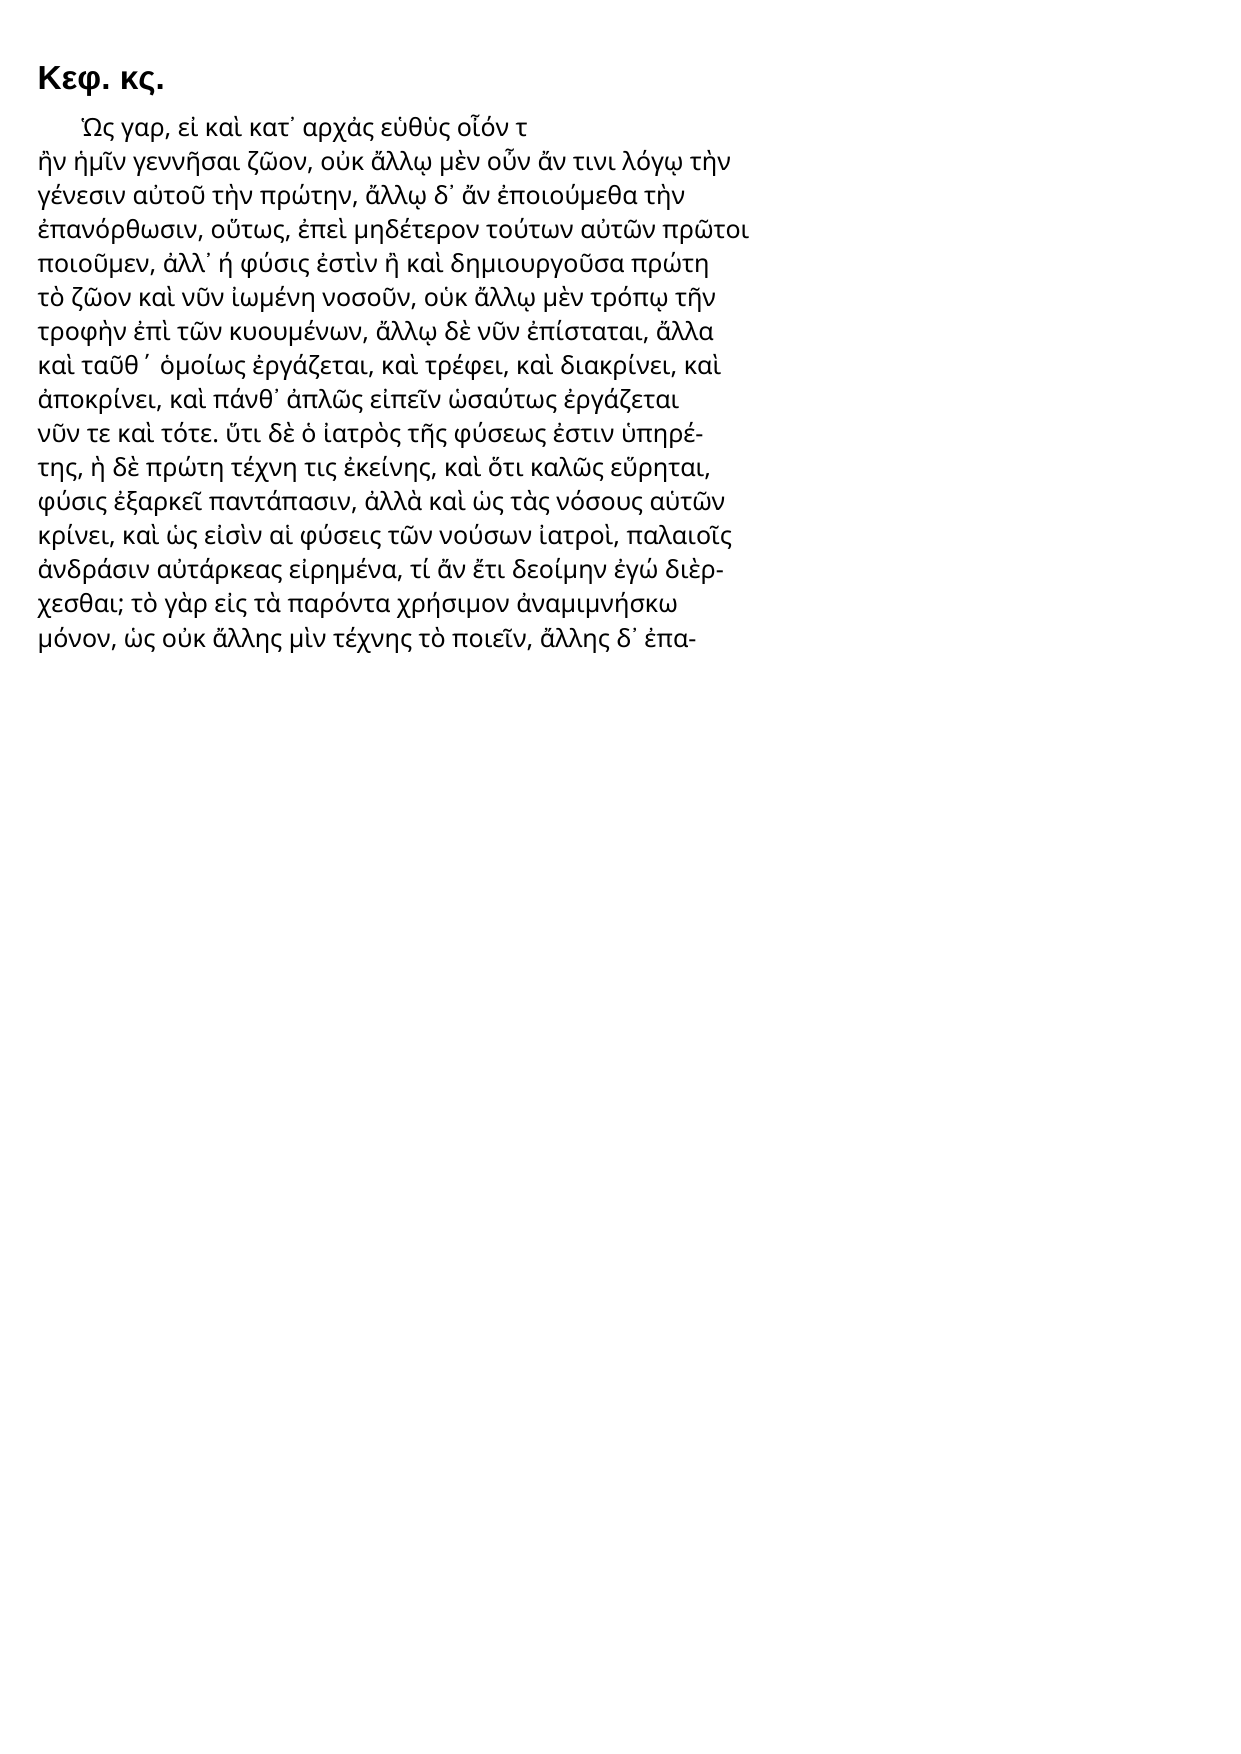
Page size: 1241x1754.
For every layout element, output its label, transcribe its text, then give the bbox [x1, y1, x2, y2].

subtitle Κεφ. κς. [37, 58, 1203, 97]
text Ὡς γαρ, εἰ καὶ κατ᾽ αρχἀς εὑθὑς οἶόν τ ἢν ἡμῖν γεννῆσαι ζῶον, οὐκ ἄλλῳ μὲν οὖν ἄν τινι λόγῳ τὴν γένεσιν αὐτοῦ τὴν πρώτην, ἄλλῳ δ᾽ ἄν ἐποιούμεθα τὴν ἐπανόρθωσιν, οὕτως, ἐπεὶ μηδέτερον τούτων αὐτῶν πρῶτοι ποιοῦμεν, ἀλλ᾽ ή φύσις ἐστὶν ἢ καὶ δημιουργοῦσα πρώτη τὸ ζῶον καὶ νῦν ἰωμένη νοσοῦν, οὑκ ἄλλῳ μὲν τρόπῳ τῆν τροφὴν ἐπὶ τῶν κυουμένων, ἄλλῳ δὲ νῦν ἐπίσταται, ἄλλα καὶ ταῦθ΄ ὁμοίως ἐργάζεται, καὶ τρέφει, καὶ διακρίνει, καὶ ἀποκρίνει, καὶ πάνθ᾽ ἀπλῶς εἰπεῖν ὡσαύτως ἐργάζεται νῦν τε καὶ τότε. ὕτι δὲ ὁ ἰατρὸς τῆς φύσεως ἐστιν ὑπηρέ- της, ὴ δὲ πρώτη τέχνη τις ἐκείνης, καὶ ὅτι καλῶς εὕρηται, φύσις ἐξαρκεῖ παντάπασιν, ἀλλὰ καὶ ὡς τὰς νόσους αὑτῶν κρίνει, καὶ ὡς εἰσὶν αἱ φύσεις τῶν νούσων ἰατροὶ, παλαιοῖς ἀνδράσιν αὐτάρκεας εἰρημένα, τί ἄν ἔτι δεοίμην ἐγώ διὲρ- χεσθαι; τὸ γὰρ εἰς τὰ παρόντα χρήσιμον ἀναμιμνήσκω μόνον, ὡς οὐκ ἄλλης μὶν τέχνης τὸ ποιεῖν, ἄλλης δ᾽ ἐπα- [37, 109, 1203, 654]
